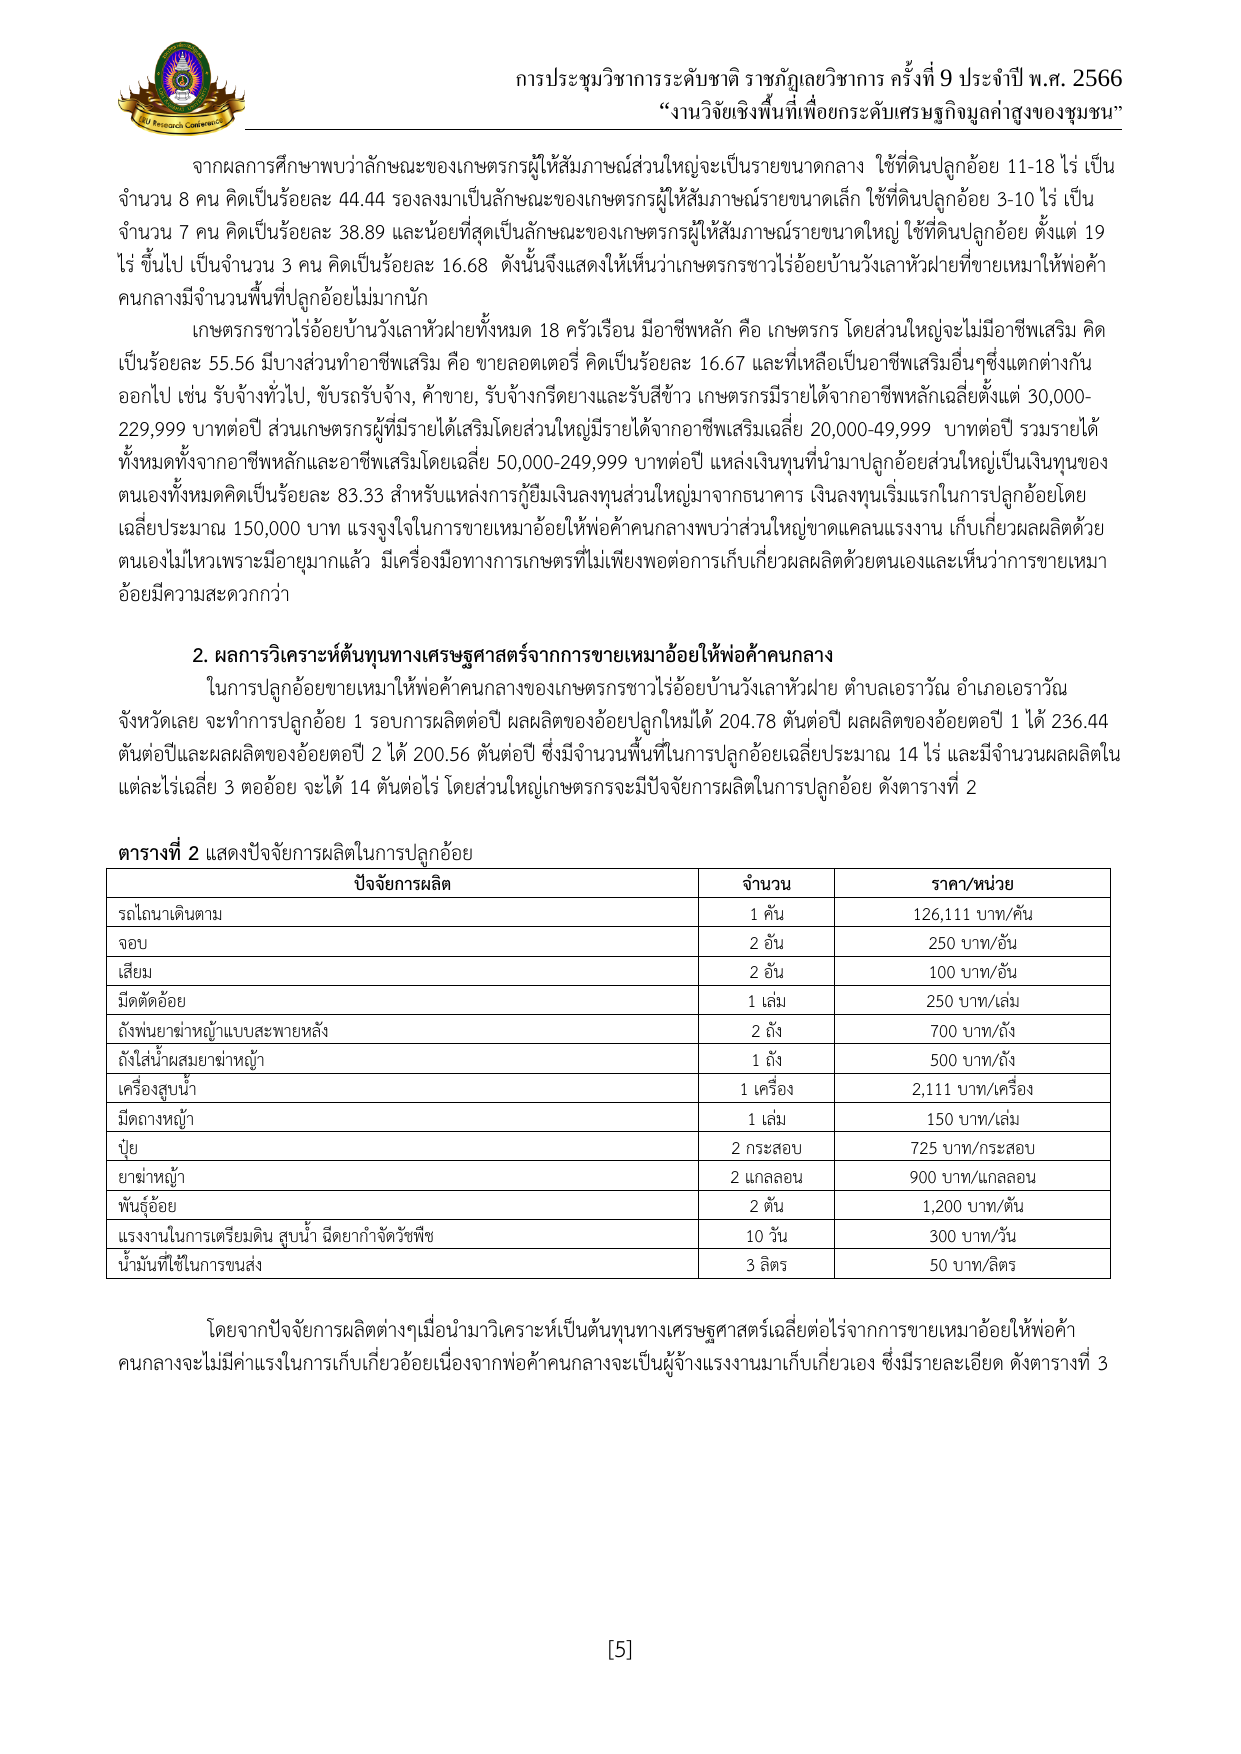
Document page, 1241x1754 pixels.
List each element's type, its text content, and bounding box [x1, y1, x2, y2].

text จากผลการศึกษาพบว่าลักษณะของเกษตรกรผู้ให้สัมภาษณ์ส่วนใหญ่จะเป็นรายขนาดกลาง ใช้ที่ดินปลูกอ้อย 11-18 ไร่ เป็นจำนวน 8 คน คิดเป็นร้อยละ 44.44 รองลงมาเป็นลักษณะของเกษตรกรผู้ให้สัมภาษณ์รายขนาดเล็ก ใช้ที่ดินปลูกอ้อย 3-10 ไร่ เป็นจำนวน 7 คน คิดเป็นร้อยละ 38.89 และน้อยที่สุดเป็นลักษณะของเกษตรกรผู้ให้สัมภาษณ์รายขนาดใหญ่ ใช้ที่ดินปลูกอ้อย ตั้งแต่ 19 ไร่ ขึ้นไป เป็นจำนวน 3 คน คิดเป็นร้อยละ 16.68 ดังนั้นจึงแสดงให้เห็นว่าเกษตรกรชาวไร่อ้อยบ้านวังเลาหัวฝายที่ขายเหมาให้พ่อค้าคนกลางมีจำนวนพื้นที่ปลูกอ้อยไม่มากนัก [118, 148, 1122, 312]
table_cell 2 กระสอบ [699, 1132, 834, 1160]
table_cell 2 อัน [699, 957, 834, 985]
table_cell 1 คัน [699, 898, 834, 926]
table_cell 150 บาท/เล่ม [835, 1103, 1110, 1131]
table_cell 126,111 บาท/คัน [835, 898, 1110, 926]
text 2. ผลการวิเคราะห์ต้นทุนทางเศรษฐศาสตร์จากการขายเหมาอ้อยให้พ่อค้าคนกลาง [118, 637, 1122, 670]
table_cell 1 เล่ม [699, 1103, 834, 1131]
table_cell ยาฆ่าหญ้า [107, 1161, 698, 1190]
table_cell พันธุ์อ้อย [107, 1191, 698, 1219]
table_cell 3 ลิตร [699, 1249, 834, 1277]
table_cell 2 ถัง [699, 1015, 834, 1043]
table_cell ถังพ่นยาฆ่าหญ้าแบบสะพายหลัง [107, 1015, 698, 1043]
table_cell 1 เล่ม [699, 986, 834, 1014]
table_cell ปุ๋ย [107, 1132, 698, 1160]
table_cell 2 แกลลอน [699, 1161, 834, 1190]
table_cell จอบ [107, 927, 698, 956]
table_cell 1 ถัง [699, 1044, 834, 1073]
text โดยจากปัจจัยการผลิตต่างๆเมื่อนำมาวิเคราะห์เป็นต้นทุนทางเศรษฐศาสตร์เฉลี่ยต่อไร่จากการขายเหมาอ้อยให้พ่อค้าคนกลางจะไม่มีค่าแรงในการเก็บเกี่ยวอ้อยเนื่องจากพ่อค้าคนกลางจะเป็นผู้จ้างแรงงานมาเก็บเกี่ยวเอง ซึ่งมีรายละเอียด ดังตารางที่ 3 [118, 1311, 1122, 1377]
table_header ปัจจัยการผลิต [107, 869, 698, 897]
table_cell ถังใส่น้ำผสมยาฆ่าหญ้า [107, 1044, 698, 1073]
picture [116, 40, 245, 134]
table_cell 2 ตัน [699, 1191, 834, 1219]
text ในการปลูกอ้อยขายเหมาให้พ่อค้าคนกลางของเกษตรกรชาวไร่อ้อยบ้านวังเลาหัวฝาย ตำบลเอราวัณ อำเภอเอราวัณ จังหวัดเลย จะทำการปลูกอ้อย 1 รอบการผลิตต่อปี ผลผลิตของอ้อยปลูกใหม่ได้ 204.78 ตันต่อปี ผลผลิตของอ้อยตอปี 1 ได้ 236.44 ตันต่อปีและผลผลิตของอ้อยตอปี 2 ได้ 200.56 ตันต่อปี ซึ่งมีจำนวนพื้นที่ในการปลูกอ้อยเฉลี่ยประมาณ 14 ไร่ และมีจำนวนผลผลิตใน แต่ละไร่เฉลี่ย 3 ตออ้อย จะได้ 14 ตันต่อไร่ โดยส่วนใหญ่เกษตรกรจะมีปัจจัยการผลิตในการปลูกอ้อย ดังตารางที่ 2 [118, 670, 1122, 802]
table_cell น้ำมันที่ใช้ในการขนส่ง [107, 1249, 698, 1277]
table_cell แรงงานในการเตรียมดิน สูบน้ำ ฉีดยากำจัดวัชพืช [107, 1220, 698, 1248]
table_cell 2 อัน [699, 927, 834, 956]
table_cell 725 บาท/กระสอบ [835, 1132, 1110, 1160]
table_cell 300 บาท/วัน [835, 1220, 1110, 1248]
table_header ราคา/หน่วย [835, 869, 1110, 897]
text เกษตรกรชาวไร่อ้อยบ้านวังเลาหัวฝายทั้งหมด 18 ครัวเรือน มีอาชีพหลัก คือ เกษตรกร โดยส่วนใหญ่จะไม่มีอาชีพเสริม คิดเป็นร้อยละ 55.56 มีบางส่วนทำอาชีพเสริม คือ ขายลอตเตอรี่ คิดเป็นร้อยละ 16.67 และที่เหลือเป็นอาชีพเสริมอื่นๆซึ่งแตกต่างกันออกไป เช่น รับจ้างทั่วไป, ขับรถรับจ้าง, ค้าขาย, รับจ้างกรีดยางและรับสีข้าว เกษตรกรมีรายได้จากอาชีพหลักเฉลี่ยตั้งแต่ 30,000-229,999 บาทต่อปี ส่วนเกษตรกรผู้ที่มีรายได้เสริมโดยส่วนใหญ่มีรายได้จากอาชีพเสริมเฉลี่ย 20,000-49,999 บาทต่อปี รวมรายได้ทั้งหมดทั้งจากอาชีพหลักและอาชีพเสริมโดยเฉลี่ย 50,000-249,999 บาทต่อปี แหล่งเงินทุนที่นำมาปลูกอ้อยส่วนใหญ่เป็นเงินทุนของตนเองทั้งหมดคิดเป็นร้อยละ 83.33 สำหรับแหล่งการกู้ยืมเงินลงทุนส่วนใหญ่มาจากธนาคาร เงินลงทุนเริ่มแรกในการปลูกอ้อยโดย เฉลี่ยประมาณ 150,000 บาท แรงจูงใจในการขายเหมาอ้อยให้พ่อค้าคนกลางพบว่าส่วนใหญ่ขาดแคลนแรงงาน เก็บเกี่ยวผลผลิตด้วย ตนเองไม่ไหวเพราะมีอายุมากแล้ว มีเครื่องมือทางการเกษตรที่ไม่เพียงพอต่อการเก็บเกี่ยวผลผลิตด้วยตนเองและเห็นว่าการขายเหมา อ้อยมีความสะดวกกว่า [118, 312, 1122, 608]
table_cell 700 บาท/ถัง [835, 1015, 1110, 1043]
table_cell เครื่องสูบน้ำ [107, 1074, 698, 1102]
text ตารางที่ 2 แสดงปัจจัยการผลิตในการปลูกอ้อย [118, 835, 1122, 868]
table_cell 2,111 บาท/เครื่อง [835, 1074, 1110, 1102]
table_cell 250 บาท/อัน [835, 927, 1110, 956]
table_cell 250 บาท/เล่ม [835, 986, 1110, 1014]
table_cell 50 บาท/ลิตร [835, 1249, 1110, 1277]
table_cell 10 วัน [699, 1220, 834, 1248]
table_cell 900 บาท/แกลลอน [835, 1161, 1110, 1190]
table_cell 1,200 บาท/ตัน [835, 1191, 1110, 1219]
table_cell 100 บาท/อัน [835, 957, 1110, 985]
table_cell มีดถางหญ้า [107, 1103, 698, 1131]
table_cell 1 เครื่อง [699, 1074, 834, 1102]
table_cell 500 บาท/ถัง [835, 1044, 1110, 1073]
table_cell มีดตัดอ้อย [107, 986, 698, 1014]
table_header จำนวน [699, 869, 834, 897]
table_cell เสียม [107, 957, 698, 985]
table_cell รถไถนาเดินตาม [107, 898, 698, 926]
